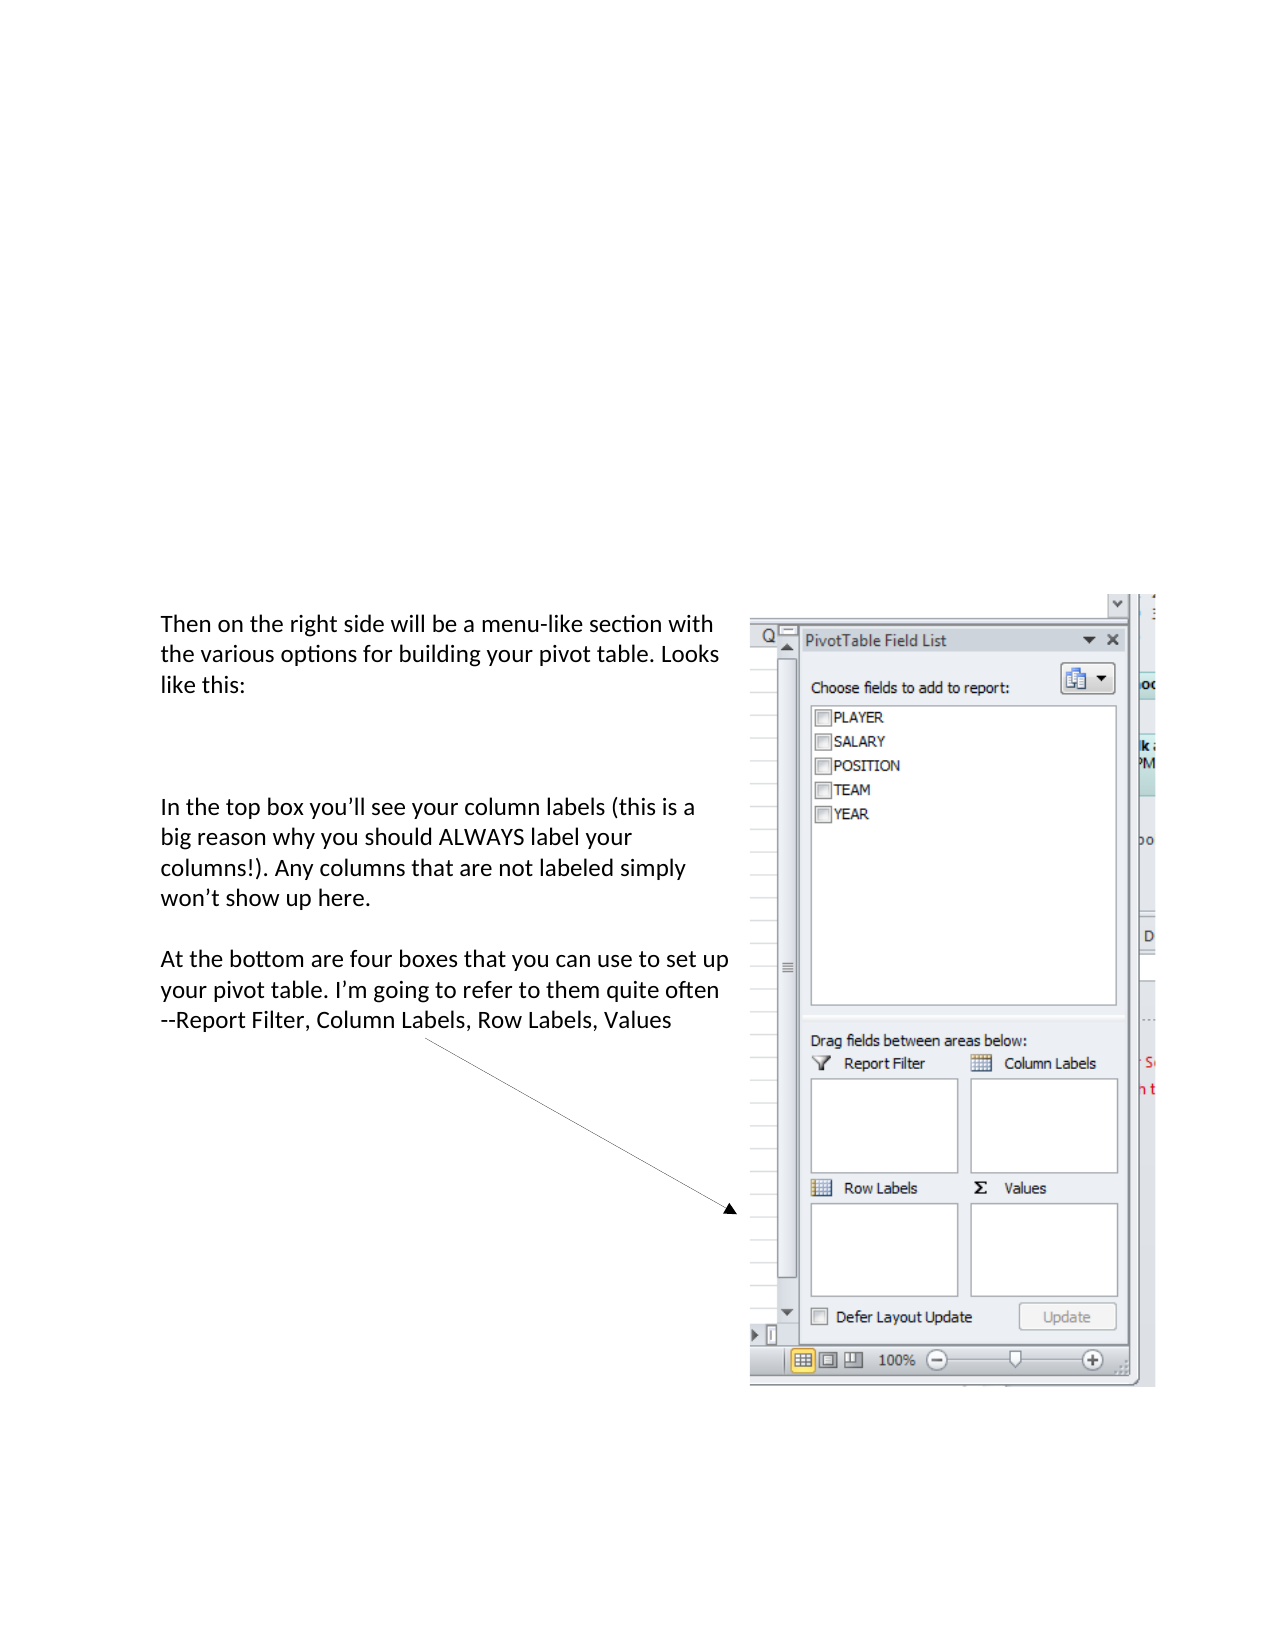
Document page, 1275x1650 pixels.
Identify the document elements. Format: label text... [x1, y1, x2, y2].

text At the bottom are four boxes that you can use to set up your pivot table. I’m going to refer to them quite often --Report Filter, Column Labels, Row Labels, Values [160, 943, 749, 1035]
text In the top box you’ll see your column labels (this is a big reason why you should ALWAYS label your columns!). Any columns that are not labeled simply won’t show up here. [160, 791, 749, 913]
text Then on the right side will be a menu-like section with the various options for building your pivot table. Looks like this: [160, 608, 749, 699]
picture [749, 594, 1156, 1387]
